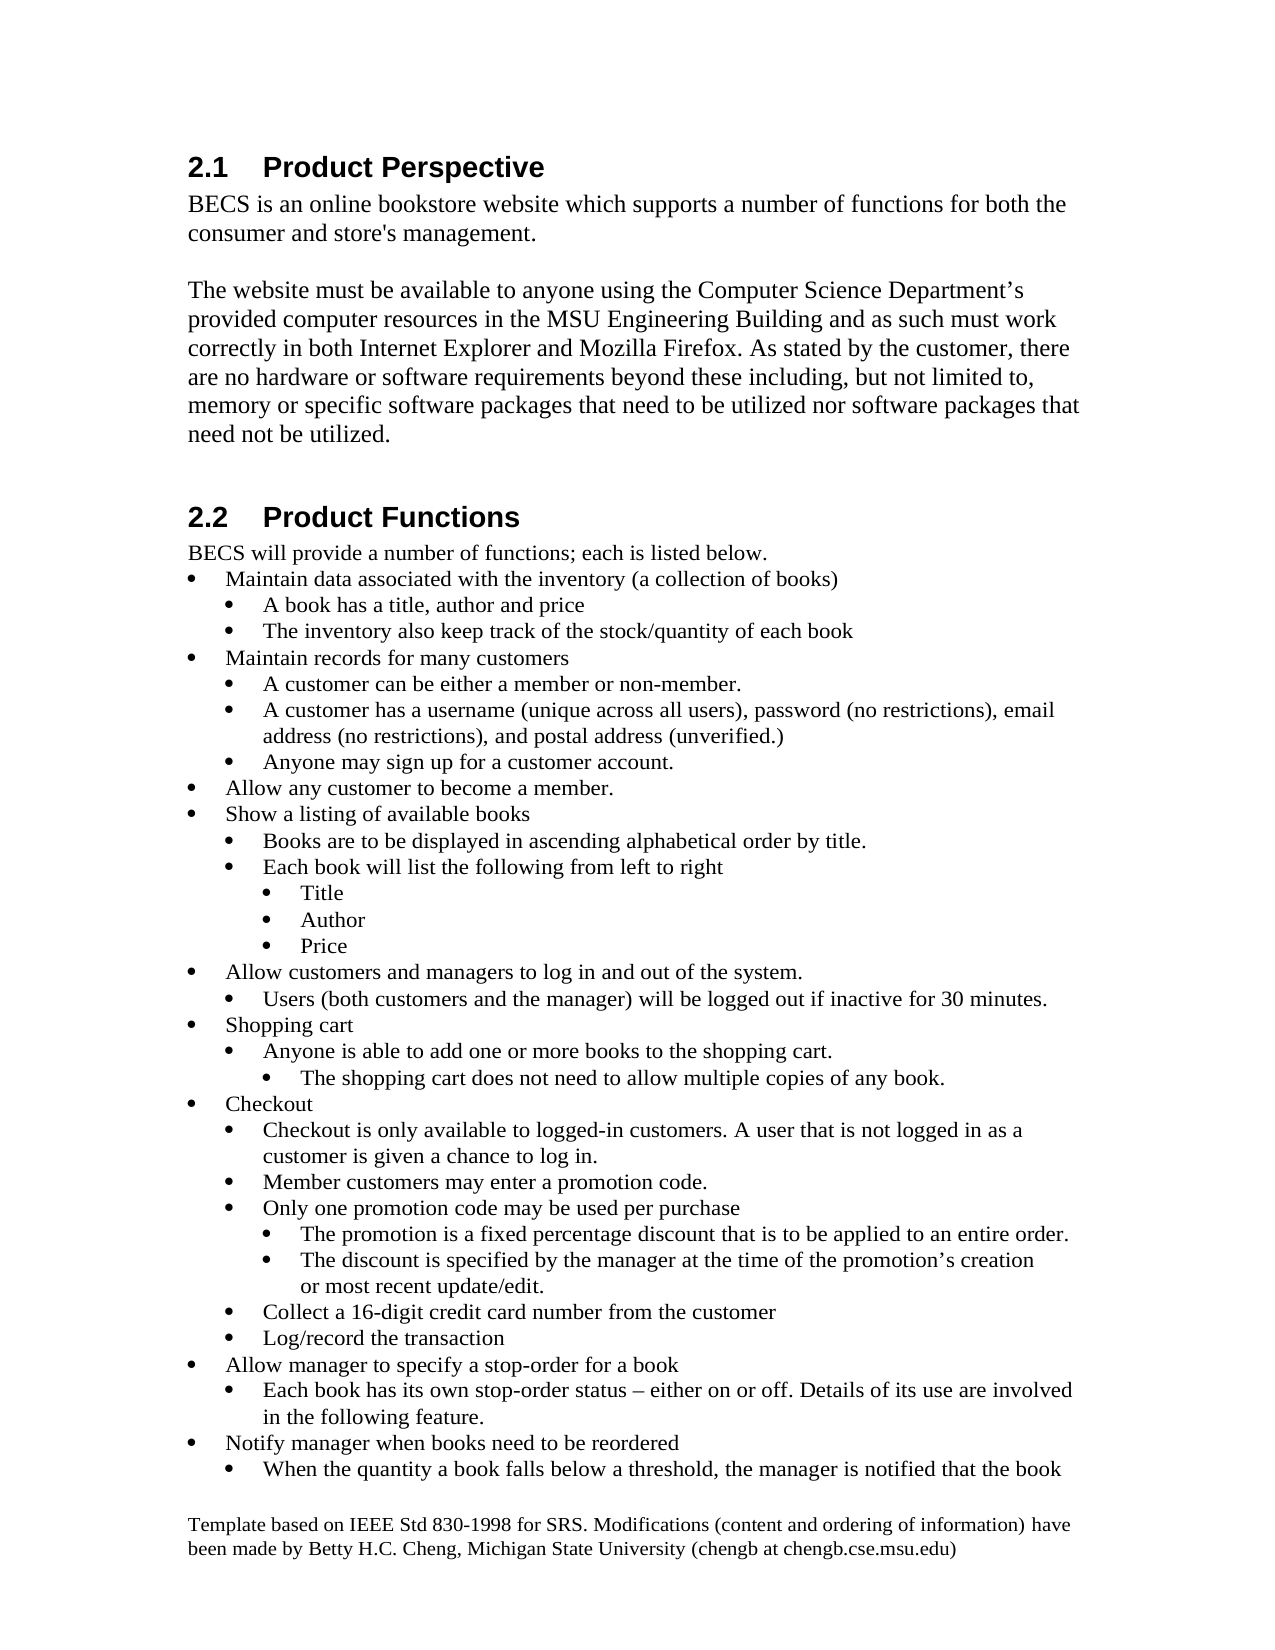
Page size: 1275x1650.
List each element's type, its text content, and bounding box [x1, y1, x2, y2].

list Notify manager when books need to be reordered [188, 1430, 1104, 1455]
list The shopping cart does not need to allow multiple copies of any book. [263, 1064, 1104, 1090]
text The website must be available to anyone using the Computer Science Department’s provided computer resources in the MSU Engineering Building and as such must work correctly in both Internet Explorer and Mozilla Firefox. As stated by the customer, there are no hardware or software requirements beyond these including, but not limited to, memory or specific software packages that need to be utilized nor software packages that need not be utilized. [188, 276, 1082, 448]
list Each book has its own stop-order status – either on or off. Details of its use are involved in the following feature. [225, 1377, 1072, 1429]
subtitle Product Perspective [188, 150, 1104, 184]
list Anyone is able to add one or more books to the shopping cart. [225, 1038, 1104, 1064]
list The promotion is a fixed percentage discount that is to be applied to an entire order. [263, 1221, 1104, 1247]
subtitle Product Functions [188, 499, 1104, 533]
list Checkout is only available to logged-in customers. A user that is not logged in as a customer is given a chance to log in. [225, 1117, 1023, 1168]
list Member customers may enter a promotion code. [225, 1170, 1104, 1194]
list Only one promotion code may be used per purchase [225, 1194, 1104, 1221]
list Maintain data associated with the inventory (a collection of books) [188, 565, 1104, 592]
list Maintain records for many customers [188, 644, 1104, 671]
list Allow any customer to become a member. [188, 774, 1104, 801]
list Collect a 16-digit credit card number from the customer [225, 1300, 1104, 1325]
list Title [263, 880, 1104, 906]
list The discount is specified by the manager at the time of the promotion’s creation or most recent update/edit. [263, 1247, 1059, 1299]
list Price [263, 932, 1104, 959]
list A customer has a username (unique across all users), password (no restrictions), email address (no restrictions), and postal address (unverified.) [225, 697, 1055, 748]
list Show a listing of available books [188, 801, 1104, 827]
list Checkout [188, 1090, 1104, 1117]
list The inventory also keep track of the stock/quantity of each book [225, 618, 1104, 644]
list Each book will list the following from left to right [225, 853, 1104, 880]
list Anyone may sign up for a customer account. [225, 749, 1104, 774]
list Users (both customers and the manager) will be logged out if inactive for 30 minutes. [225, 985, 1104, 1011]
list Allow customers and managers to log in and out of the system. [188, 959, 1104, 985]
list Allow manager to specify a stop-order for a book [188, 1351, 1104, 1377]
list A customer can be either a member or non-member. [225, 671, 1104, 697]
list Books are to be displayed in ascending alphabetical order by title. [225, 827, 1104, 853]
list When the quantity a book falls below a threshold, the manager is notified that the book [225, 1455, 1104, 1482]
list Shopping cart [188, 1011, 1104, 1038]
text BECS is an online bookstore website which supports a number of functions for both the consumer and store's management. [188, 190, 1069, 247]
text BECS will provide a number of functions; each is listed below. [188, 540, 1104, 565]
list Author [263, 906, 1104, 932]
list A book has a title, author and price [225, 592, 1104, 618]
list Log/record the transaction [225, 1325, 1104, 1351]
